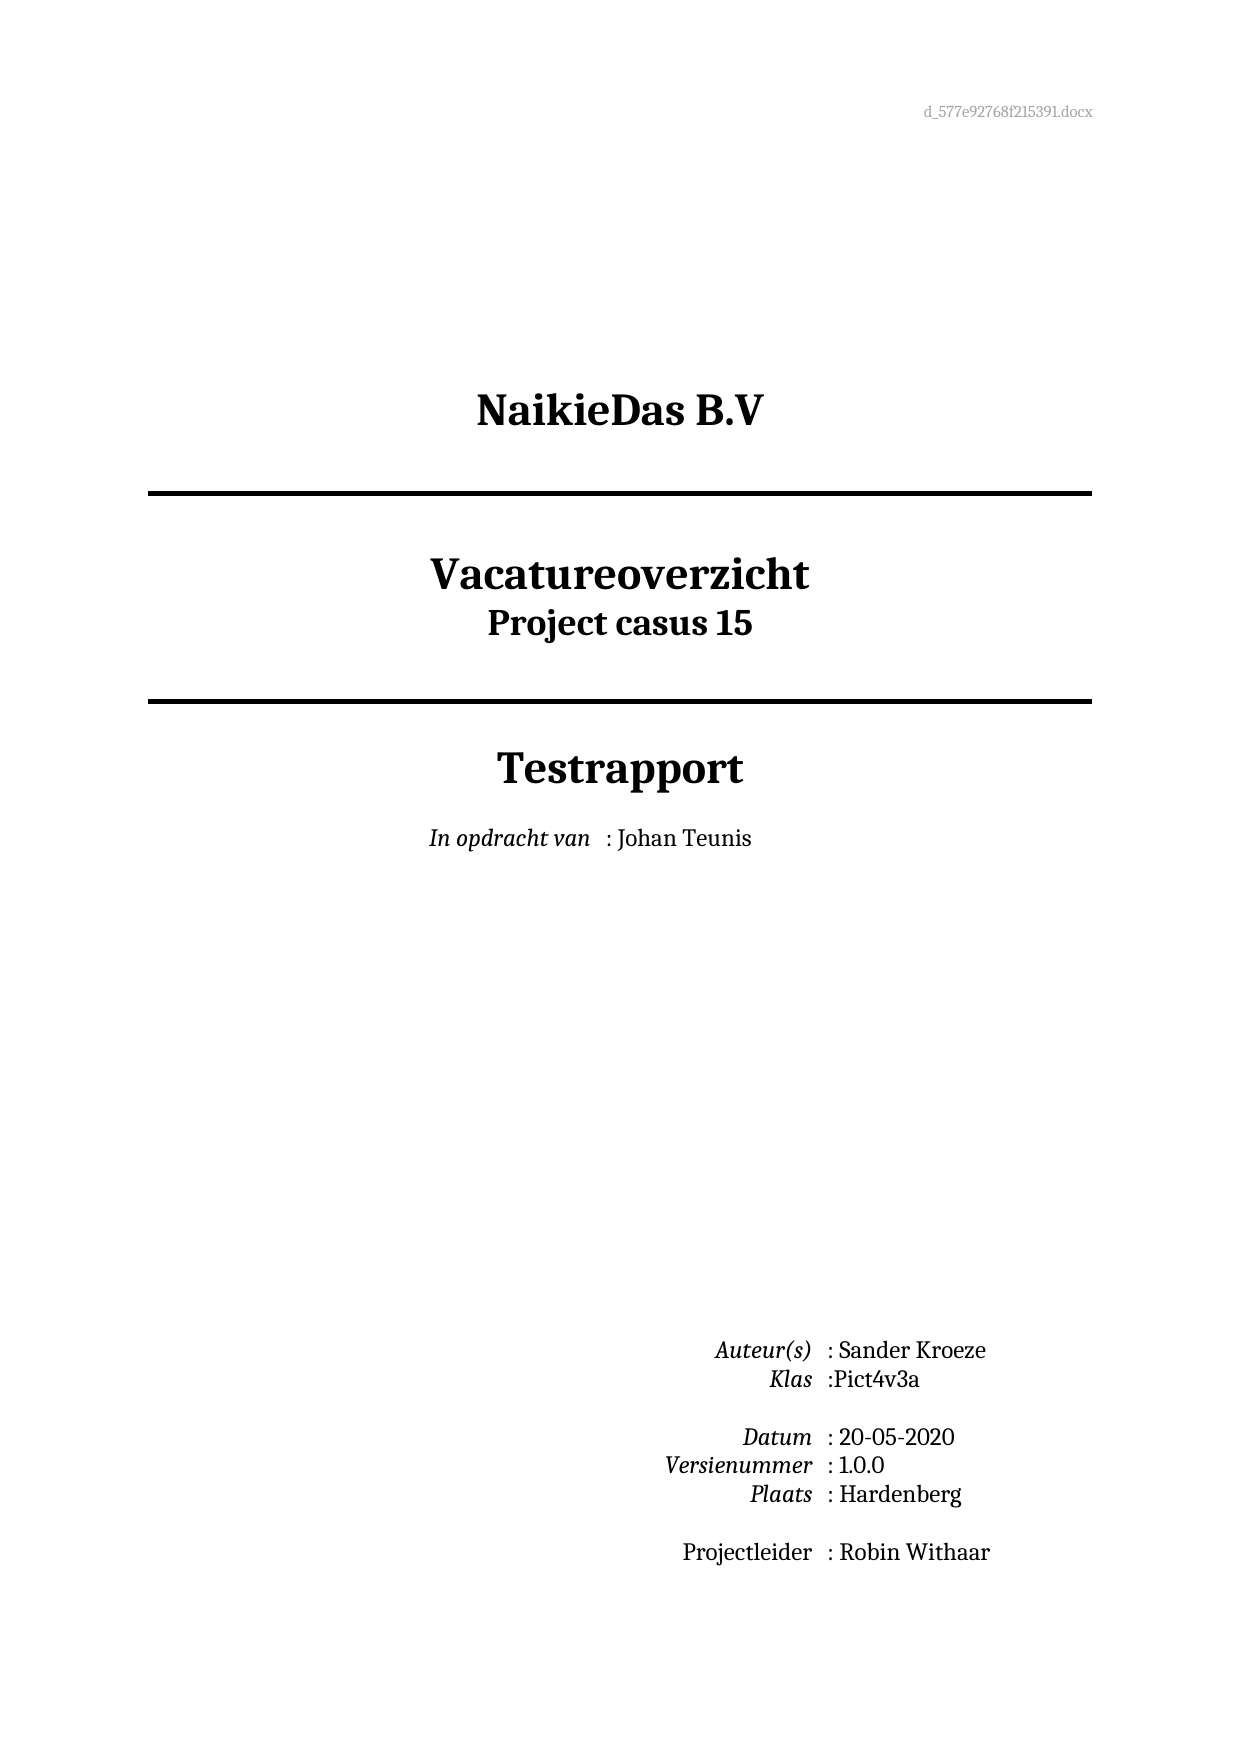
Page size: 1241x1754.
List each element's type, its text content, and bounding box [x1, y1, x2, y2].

text In opdracht van : Johan Teunis [221, 824, 1092, 852]
text Datum : 20-05-2020 [148, 1423, 1092, 1451]
text Versienummer : 1.0.0 [148, 1451, 1092, 1480]
text Projectleider : Robin Withaar [148, 1538, 1092, 1566]
text Vacatureoverzicht [148, 548, 1092, 601]
text Project casus 15 [148, 601, 1092, 644]
text Klas :Pict4v3a [148, 1365, 1092, 1394]
text Plaats : Hardenberg [148, 1480, 1092, 1509]
text Auteur(s) : Sander Kroeze [148, 1336, 1092, 1365]
text Testrapport [148, 742, 1092, 795]
text NaikieDas B.V [148, 384, 1092, 436]
